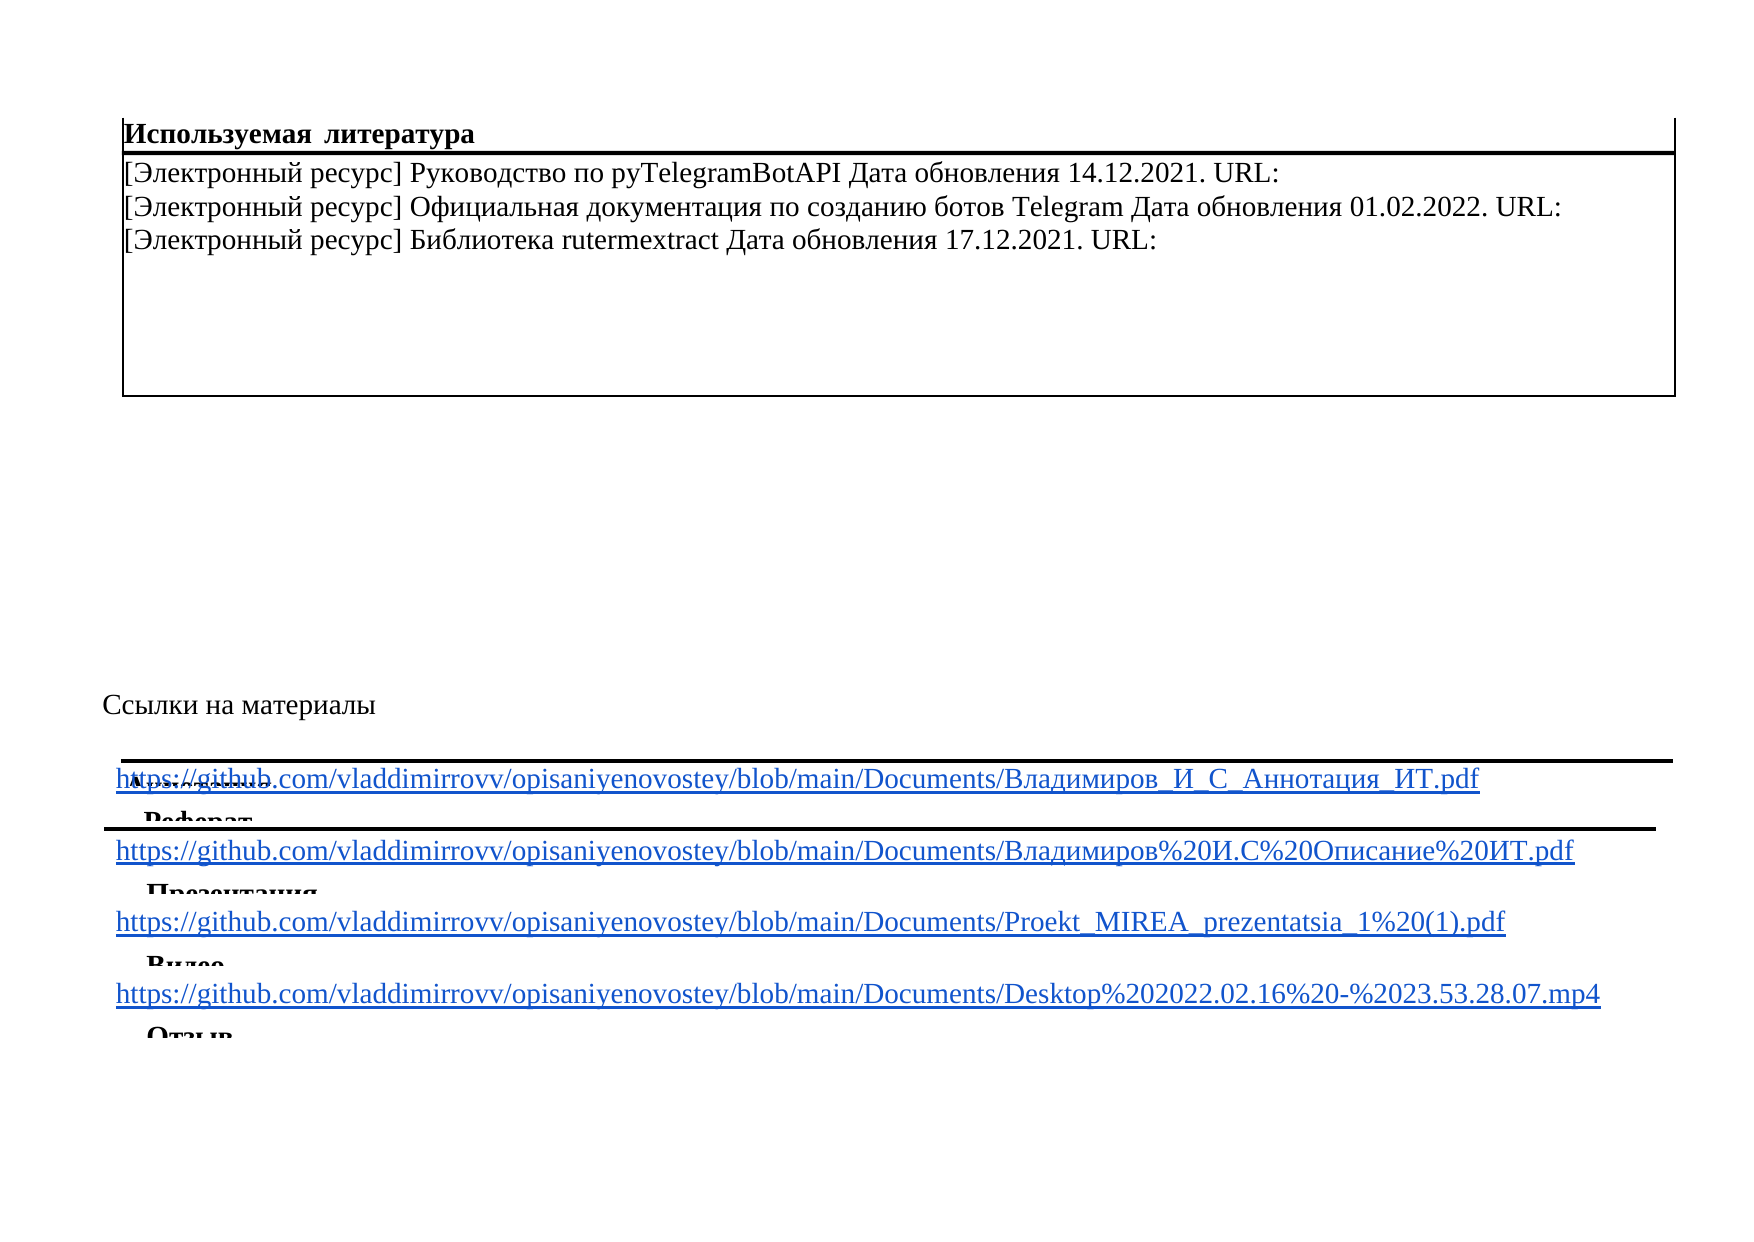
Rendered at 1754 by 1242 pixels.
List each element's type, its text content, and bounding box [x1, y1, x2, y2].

text https://github.com/vladdimirrovv/opisaniyenovostey/blob/main/Documents/Владимиров_И_С_Аннотация_ИТ.pdf [116, 762, 1671, 795]
text https://github.com/vladdimirrovv/opisaniyenovostey/blob/main/Documents/Proekt_MIREA_prezentatsia_1%20(1).pdf [116, 904, 1671, 938]
text https://github.com/vladdimirrovv/opisaniyenovostey/blob/main/Documents/Desktop%202022.02.16%20-%2023.53.28.07.mp4 [116, 976, 1671, 1010]
text Ссылки на материалы [92, 687, 1671, 721]
text https://github.com/vladdimirrovv/opisaniyenovostey/blob/main/Documents/Владимиров%20И.С%20Описание%20ИТ.pdf [116, 833, 1671, 866]
